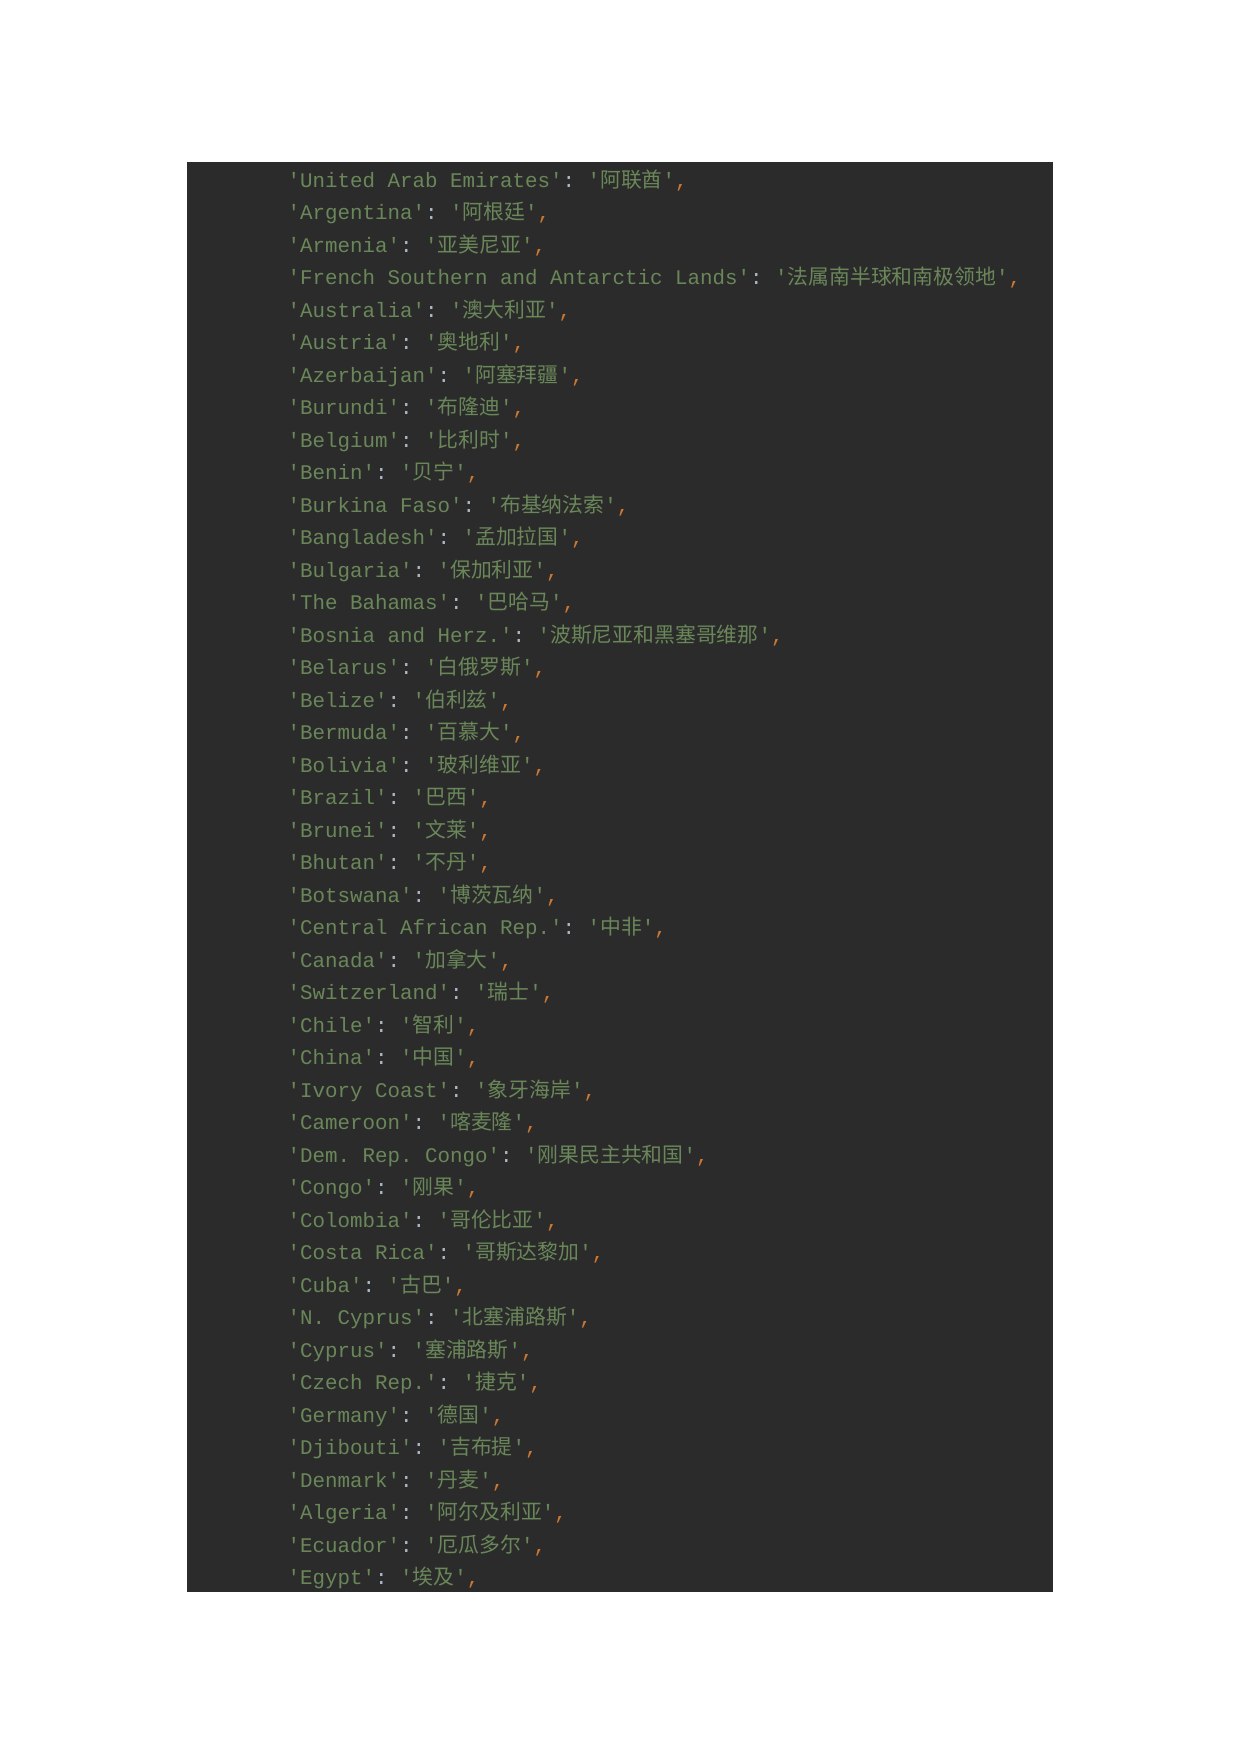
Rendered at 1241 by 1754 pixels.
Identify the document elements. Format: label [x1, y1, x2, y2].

text [187, 162, 1053, 1592]
